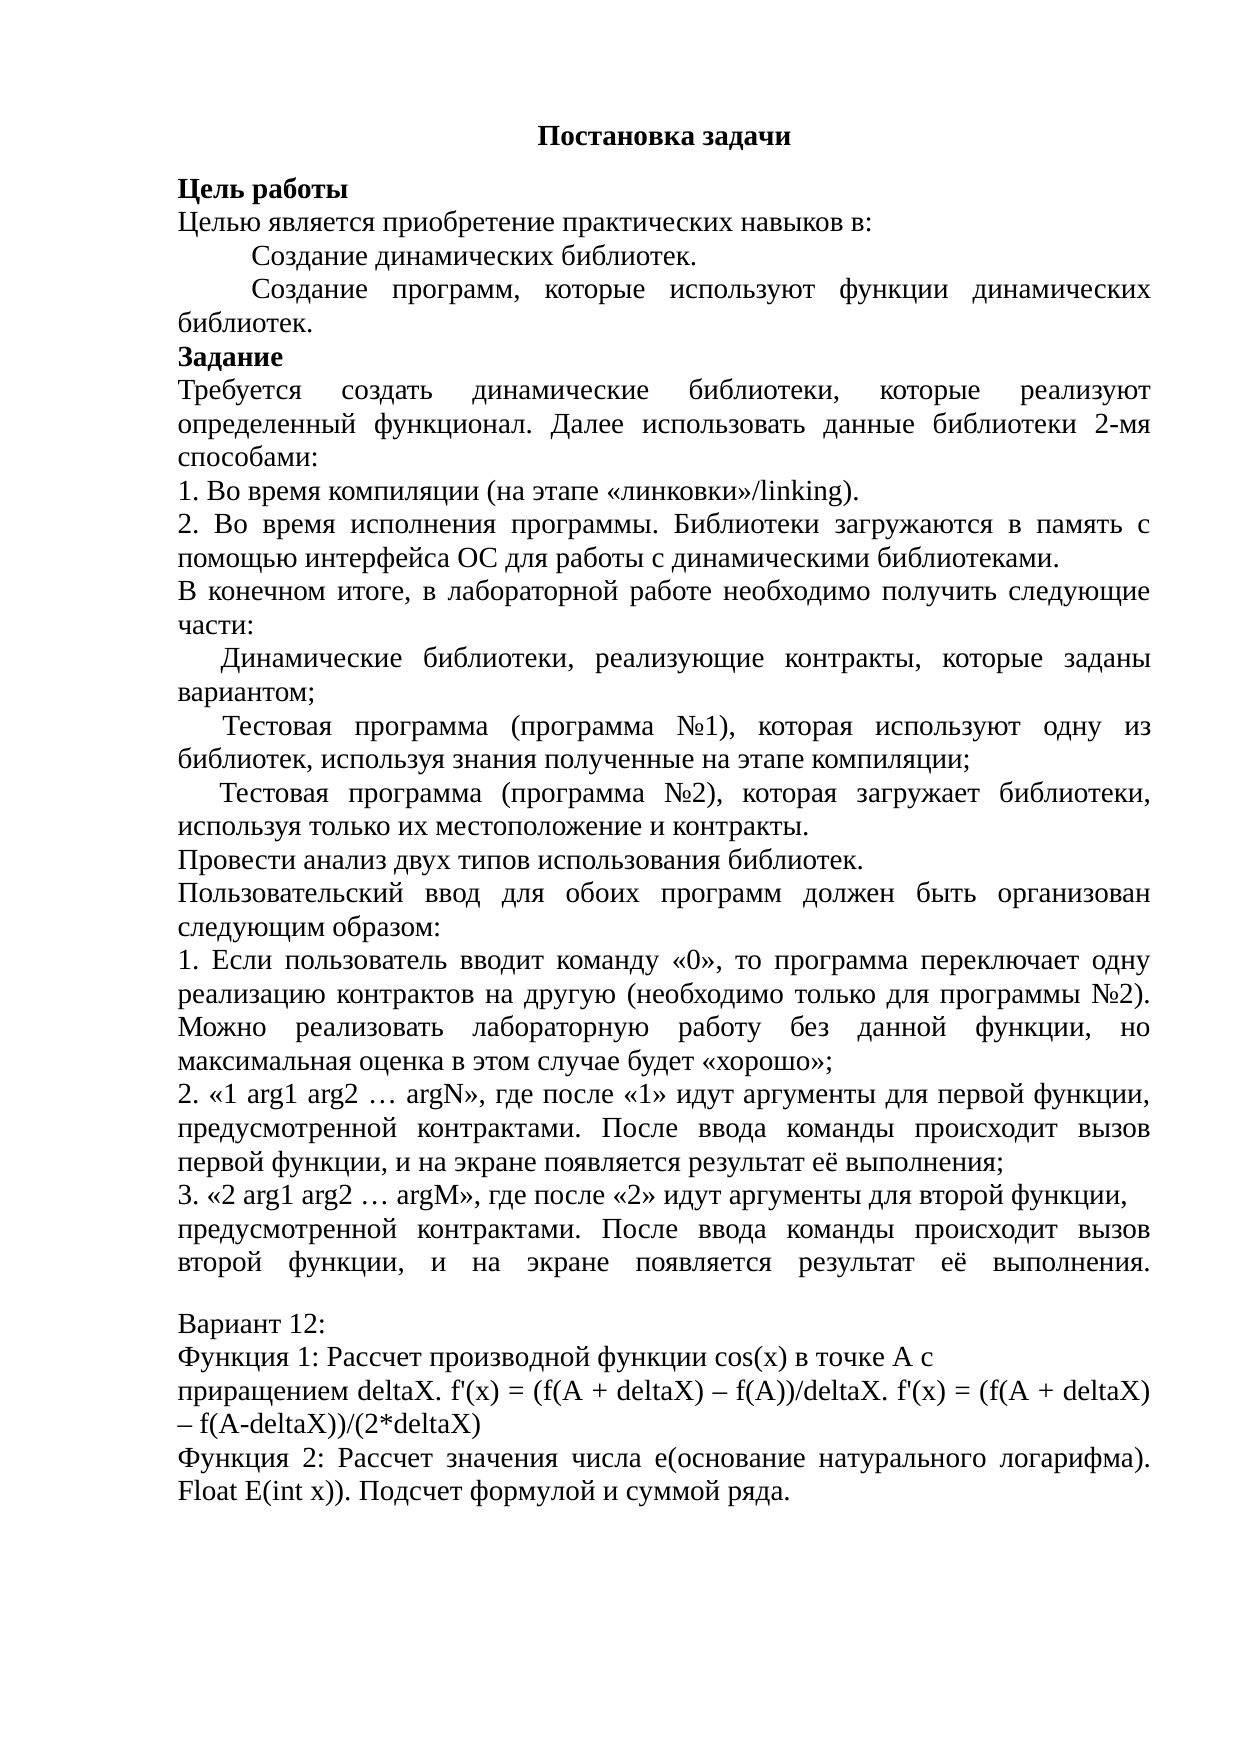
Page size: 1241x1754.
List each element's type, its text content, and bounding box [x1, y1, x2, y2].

text  Тестовая программа (программа №2), которая загружает библиотеки, используя только их местоположение и контракты. [177, 775, 1152, 842]
text Требуется создать динамические библиотеки, которые реализуют определенный функционал. Далее использовать данные библиотеки 2-мя способами: [177, 372, 1152, 473]
text приращением deltaX. f'(x) = (f(A + deltaX) – f(A))/deltaX. f'(x) = (f(A + deltaX) – f(A-deltaX))/(2*deltaX) [177, 1373, 1152, 1440]
text Провести анализ двух типов использования библиотек. [177, 842, 1152, 875]
text 3. «2 arg1 arg2 … argM», где после «2» идут аргументы для второй функции, [177, 1177, 1152, 1211]
text  Динамические библиотеки, реализующие контракты, которые заданы вариантом; [177, 641, 1152, 708]
text Задание [177, 339, 1152, 372]
text Создание программ, которые используют функции динамических библиотек. [177, 272, 1152, 339]
text 1. Если пользователь вводит команду «0», то программа переключает одну реализацию контрактов на другую (необходимо только для программы №2). Можно реализовать лабораторную работу без данной функции, но максимальная оценка в этом случае будет «хорошо»; [177, 942, 1152, 1077]
text Постановка задачи [177, 118, 1152, 152]
text 2. «1 arg1 arg2 … argN», где после «1» идут аргументы для первой функции, предусмотренной контрактами. После ввода команды происходит вызов первой функции, и на экране появляется результат её выполнения; [177, 1077, 1152, 1177]
text Целью является приобретение практических навыков в: [177, 204, 1152, 238]
text Цель работы [177, 171, 1152, 204]
text Пользовательский ввод для обоих программ должен быть организован следующим образом: [177, 875, 1152, 942]
text В конечном итоге, в лабораторной работе необходимо получить следующие части: [177, 573, 1152, 641]
text Создание динамических библиотек. [177, 238, 1152, 272]
text 1. Во время компиляции (на этапе «линковки»/linking). [177, 473, 1152, 506]
text Вариант 12: [177, 1306, 1152, 1339]
text 2. Во время исполнения программы. Библиотеки загружаются в память с помощью интерфейса ОС для работы с динамическими библиотеками. [177, 506, 1152, 573]
text  Тестовая программа (программа №1), которая используют одну из библиотек, используя знания полученные на этапе компиляции; [177, 708, 1152, 775]
text Функция 2: Рассчет значения числа е(основание натурального логарифма). Float E(int x)). Подсчет формулой и суммой ряда. [177, 1440, 1152, 1507]
text предусмотренной контрактами. После ввода команды происходит вызов второй функции, и на экране появляется результат её выполнения. [177, 1211, 1152, 1306]
text Функция 1: Рассчет производной функции cos(x) в точке A с [177, 1339, 1152, 1373]
